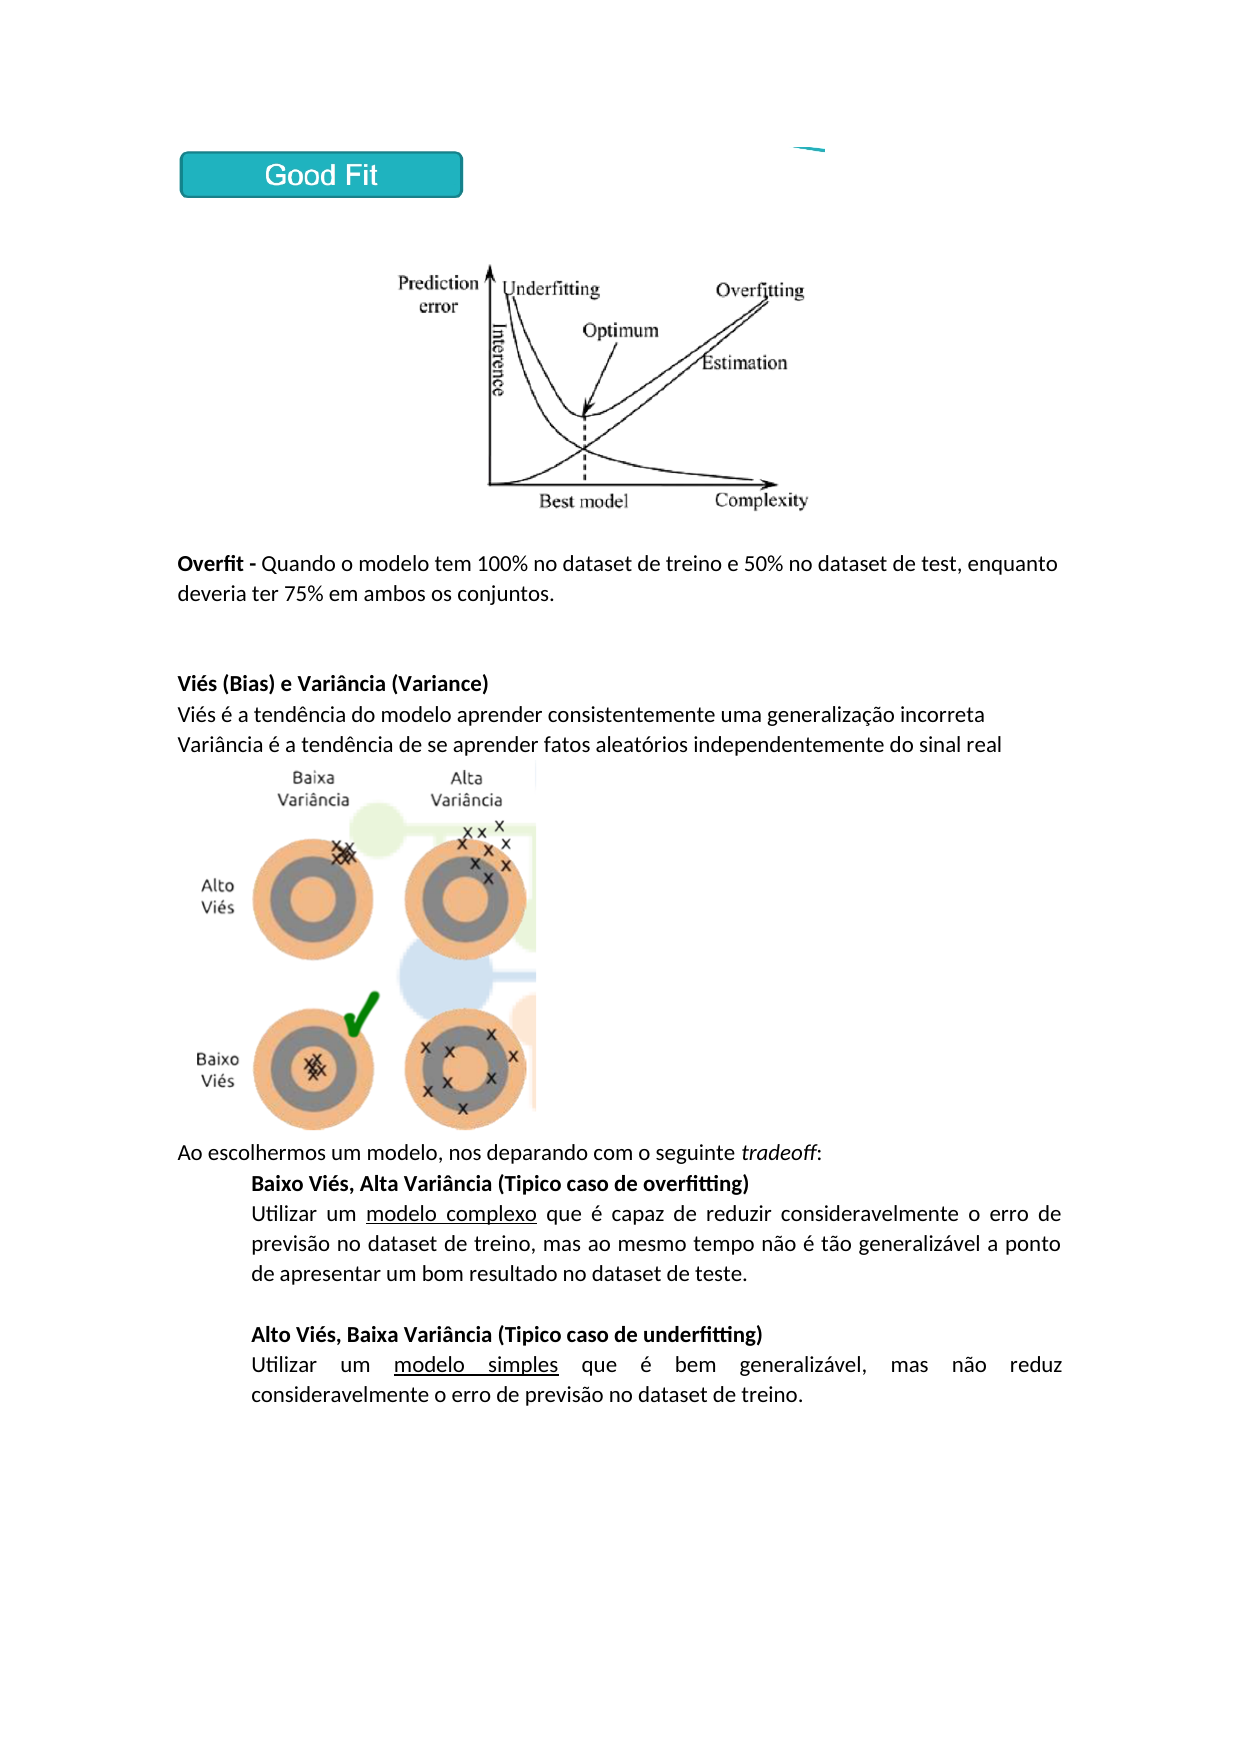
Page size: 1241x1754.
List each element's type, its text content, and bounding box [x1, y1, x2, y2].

text Ao escolhermos um modelo, nos deparando com o seguinte tradeoff: [177, 1138, 1063, 1166]
picture [177, 760, 537, 1137]
text Baixo Viés, Alta Variância (Tipico caso de overfitting) [251, 1169, 1063, 1197]
text Variância é a tendência de se aprender fatos aleatórios independentemente do sinal real [177, 730, 1063, 758]
picture [177, 147, 825, 517]
text Utilizar um modelo complexo que é capaz de reduzir consideravelmente o erro de previsão no dataset de treino, mas ao mesmo tempo não é tão generalizável a ponto de apresentar um bom resultado no dataset de teste. [251, 1199, 1063, 1287]
text Viés (Bias) e Variância (Variance) [177, 669, 1063, 698]
text Alto Viés, Baixa Variância (Tipico caso de underfitting) [251, 1320, 1063, 1348]
text Viés é a tendência do modelo aprender consistentemente uma generalização incorreta [177, 700, 1063, 728]
text Utilizar um modelo simples que é bem generalizável, mas não reduz consideravelmente o erro de previsão no dataset de treino. [251, 1350, 1063, 1408]
text Overfit - Quando o modelo tem 100% no dataset de treino e 50% no dataset de test, enquanto deveria ter 75% em ambos os conjuntos. [177, 549, 1063, 607]
